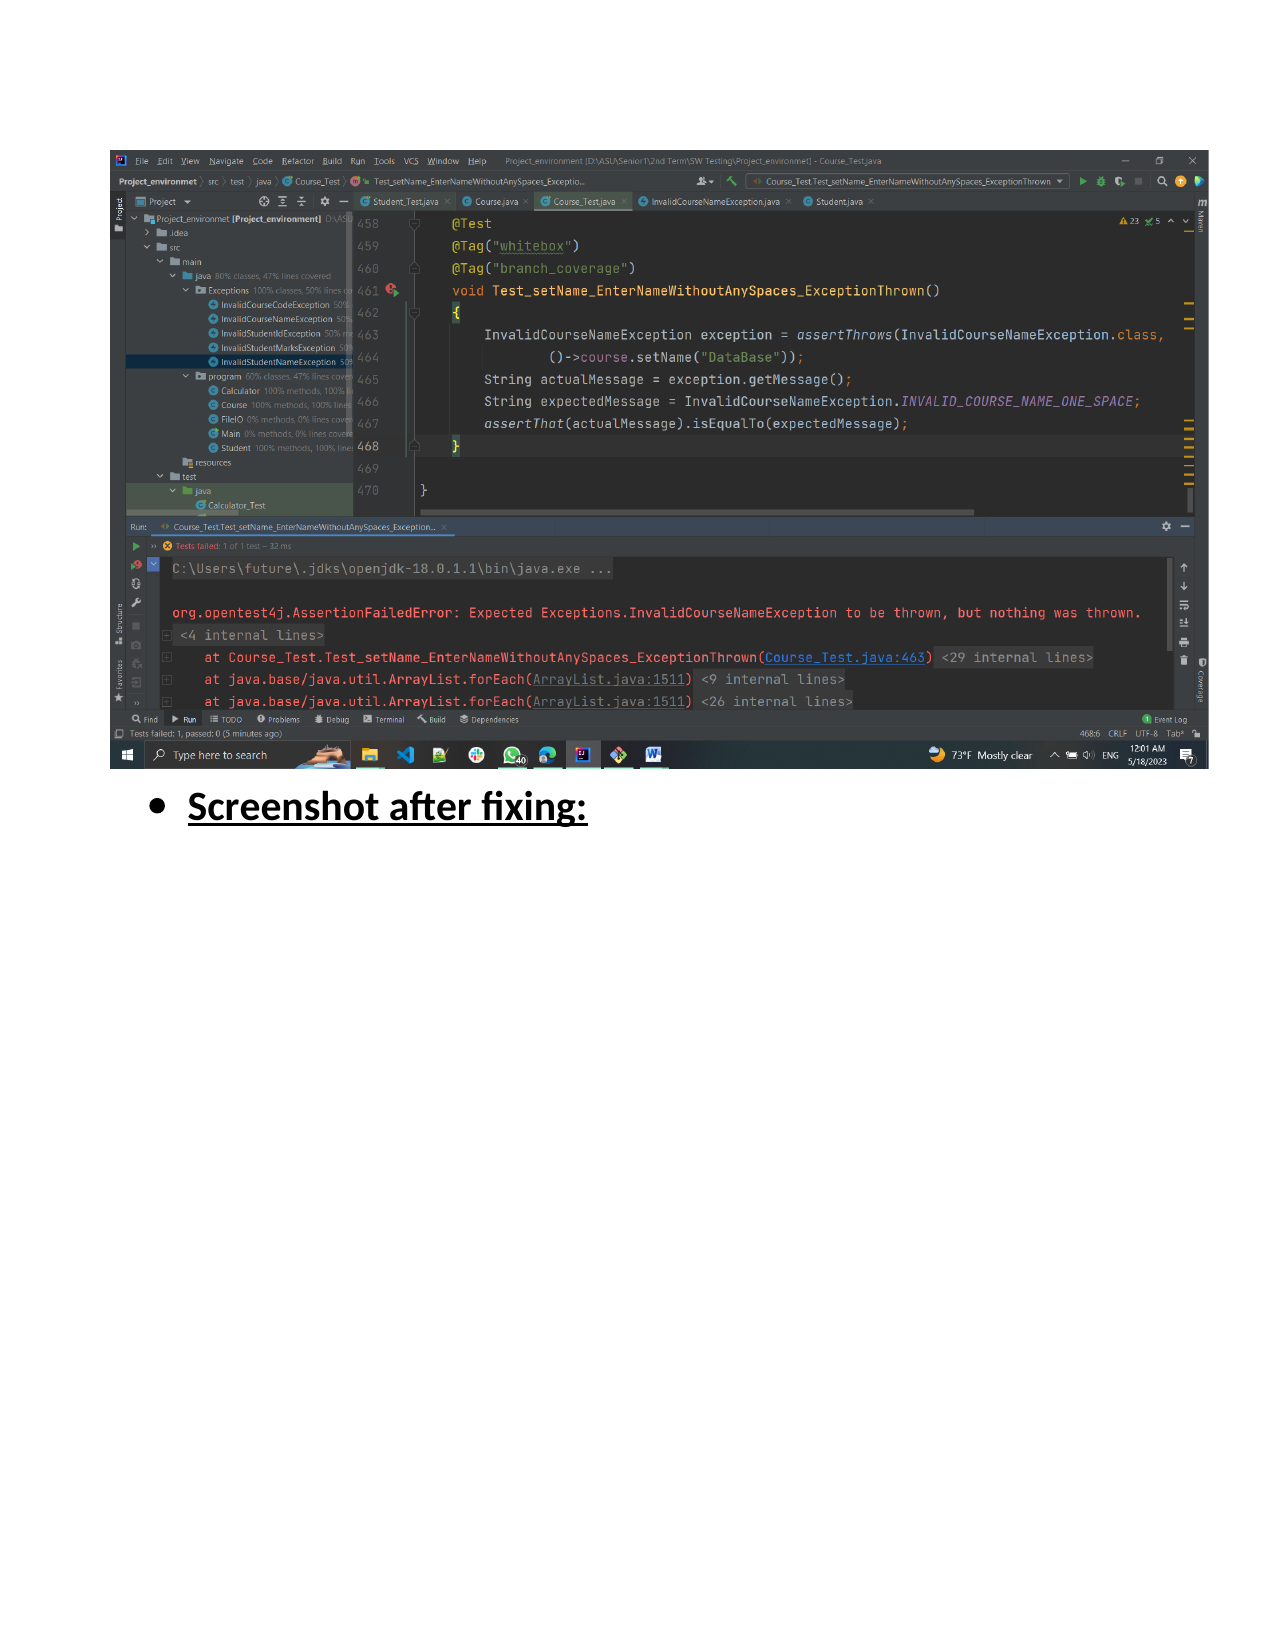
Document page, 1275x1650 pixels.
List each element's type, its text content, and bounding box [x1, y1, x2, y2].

list Screenshot after fixing: [150, 780, 1125, 831]
picture [110, 150, 1209, 769]
